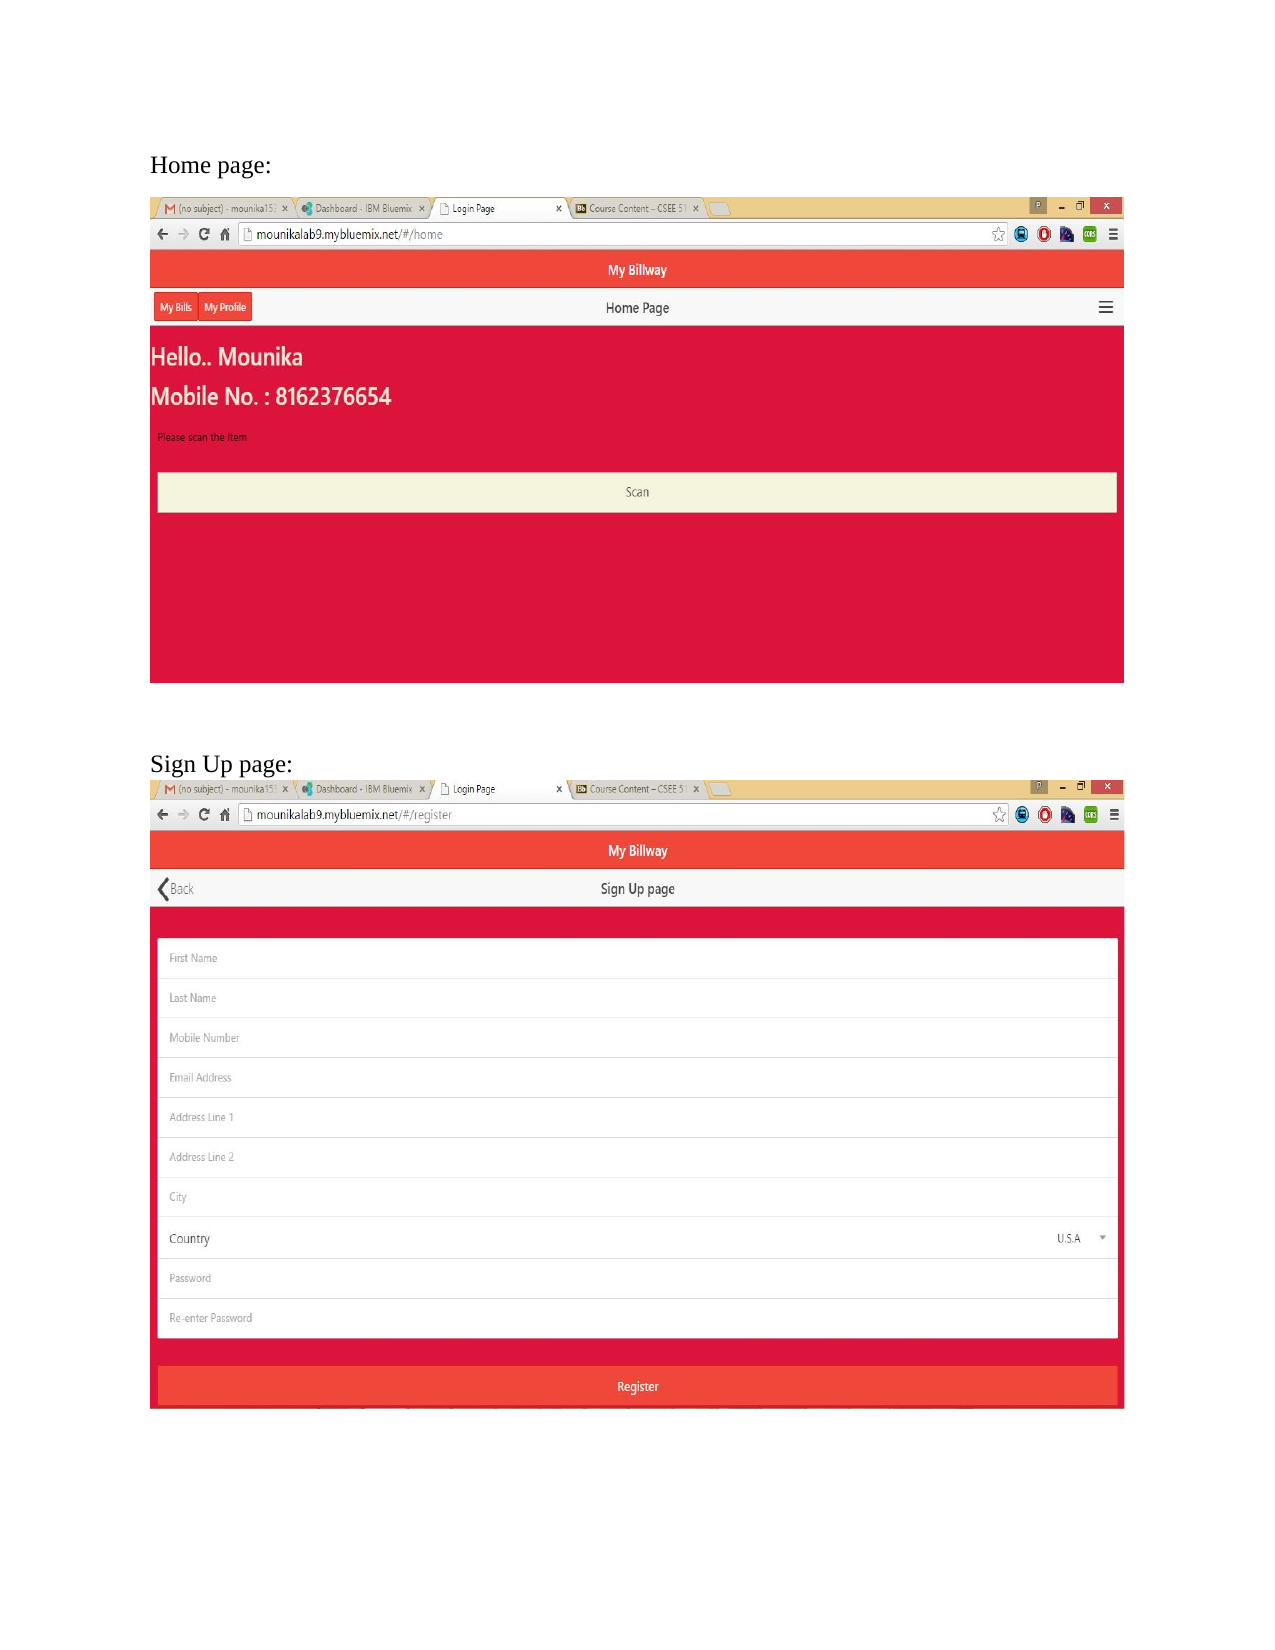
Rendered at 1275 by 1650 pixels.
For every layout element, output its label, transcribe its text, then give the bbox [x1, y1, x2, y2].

picture [150, 780, 1125, 1409]
text Sign Up page: [150, 749, 1125, 780]
text Home page: [150, 150, 1125, 179]
picture [150, 197, 1124, 683]
